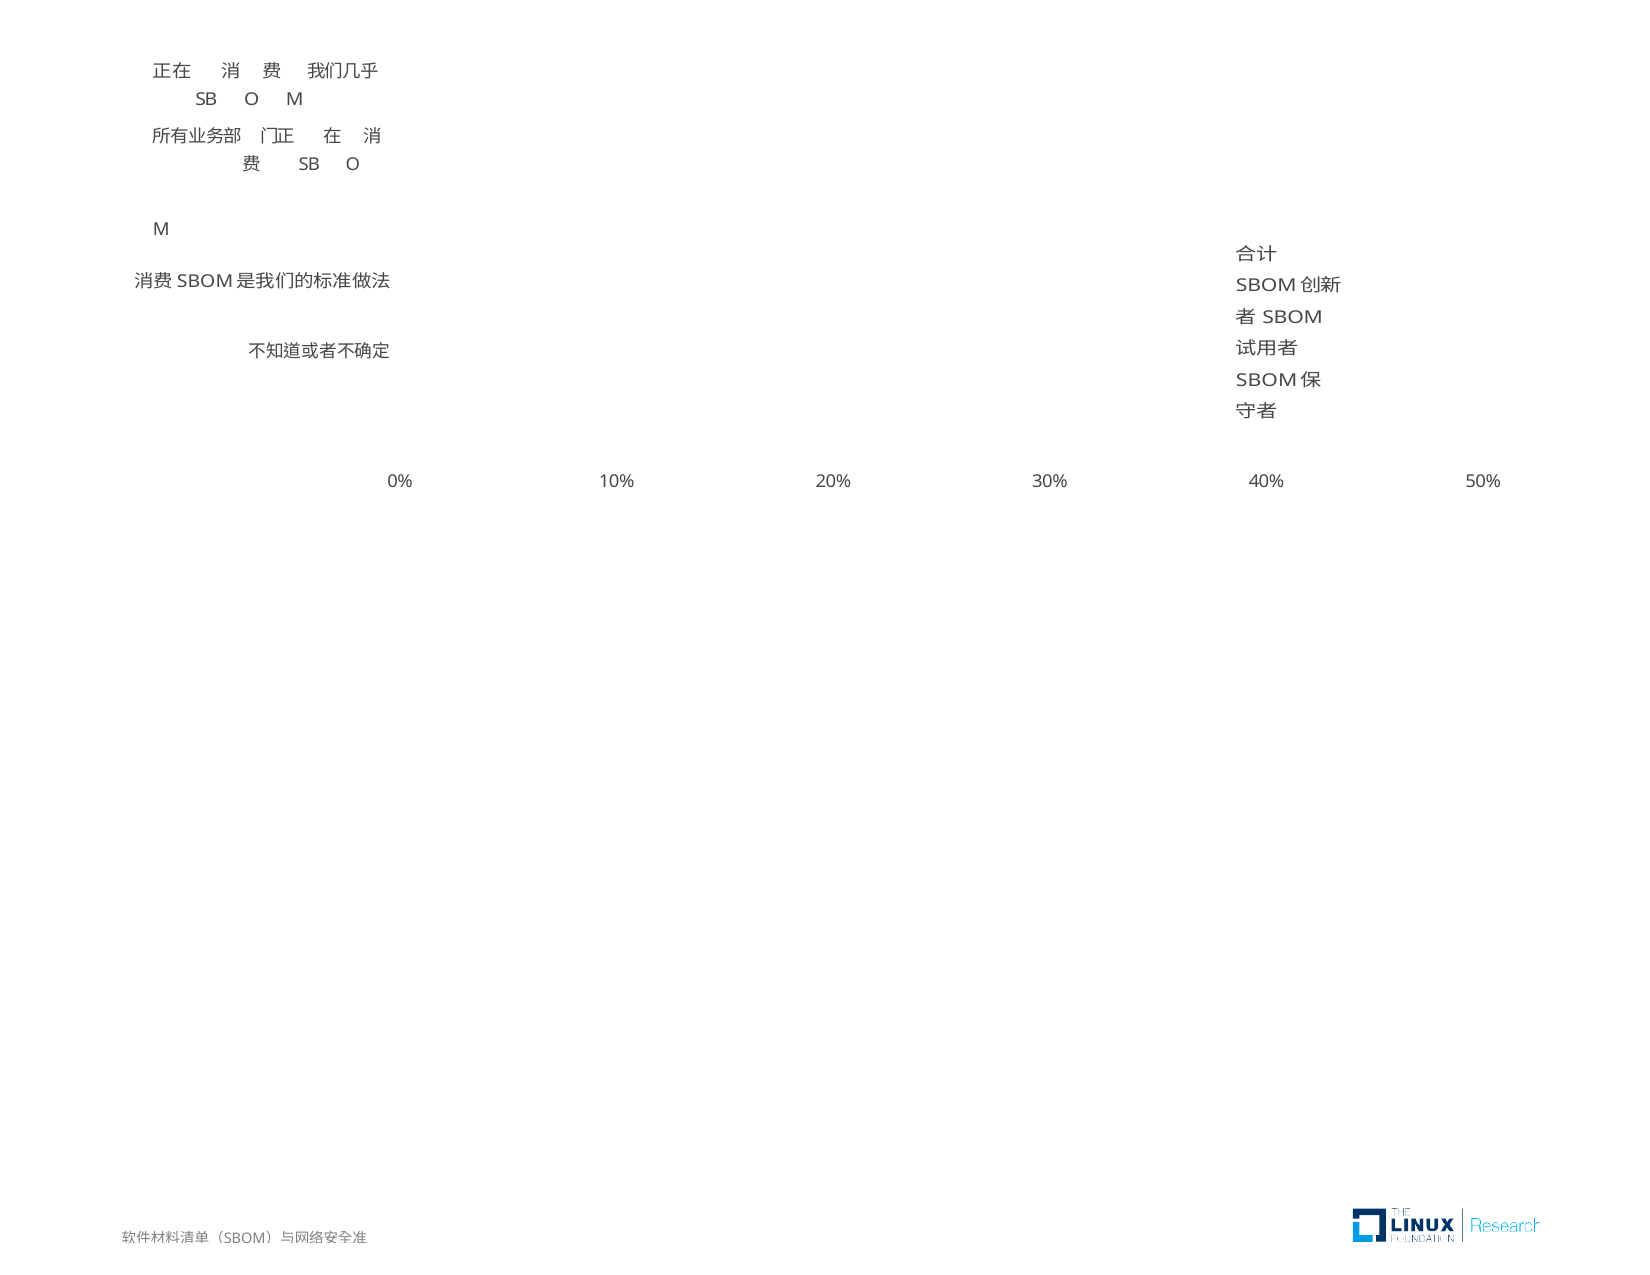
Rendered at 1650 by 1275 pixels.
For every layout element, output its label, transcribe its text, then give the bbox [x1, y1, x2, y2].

text 不知道或者不确定 [100, 338, 391, 362]
text 合计 SBOM创新者 SBOM试用者 SBOM保守者 [1236, 241, 1342, 423]
picture [1536, 1218, 1541, 1232]
picture [1471, 1218, 1533, 1232]
text 消费SBOM是我们的标准做法 [100, 268, 391, 292]
picture [1391, 1208, 1454, 1242]
text 0% 10% 20% 30% 40% 50% [387, 468, 1594, 492]
text 我们很多业务部门正在SB消O费M我们几乎所有业务部费门正SB在O消M [153, 58, 391, 240]
